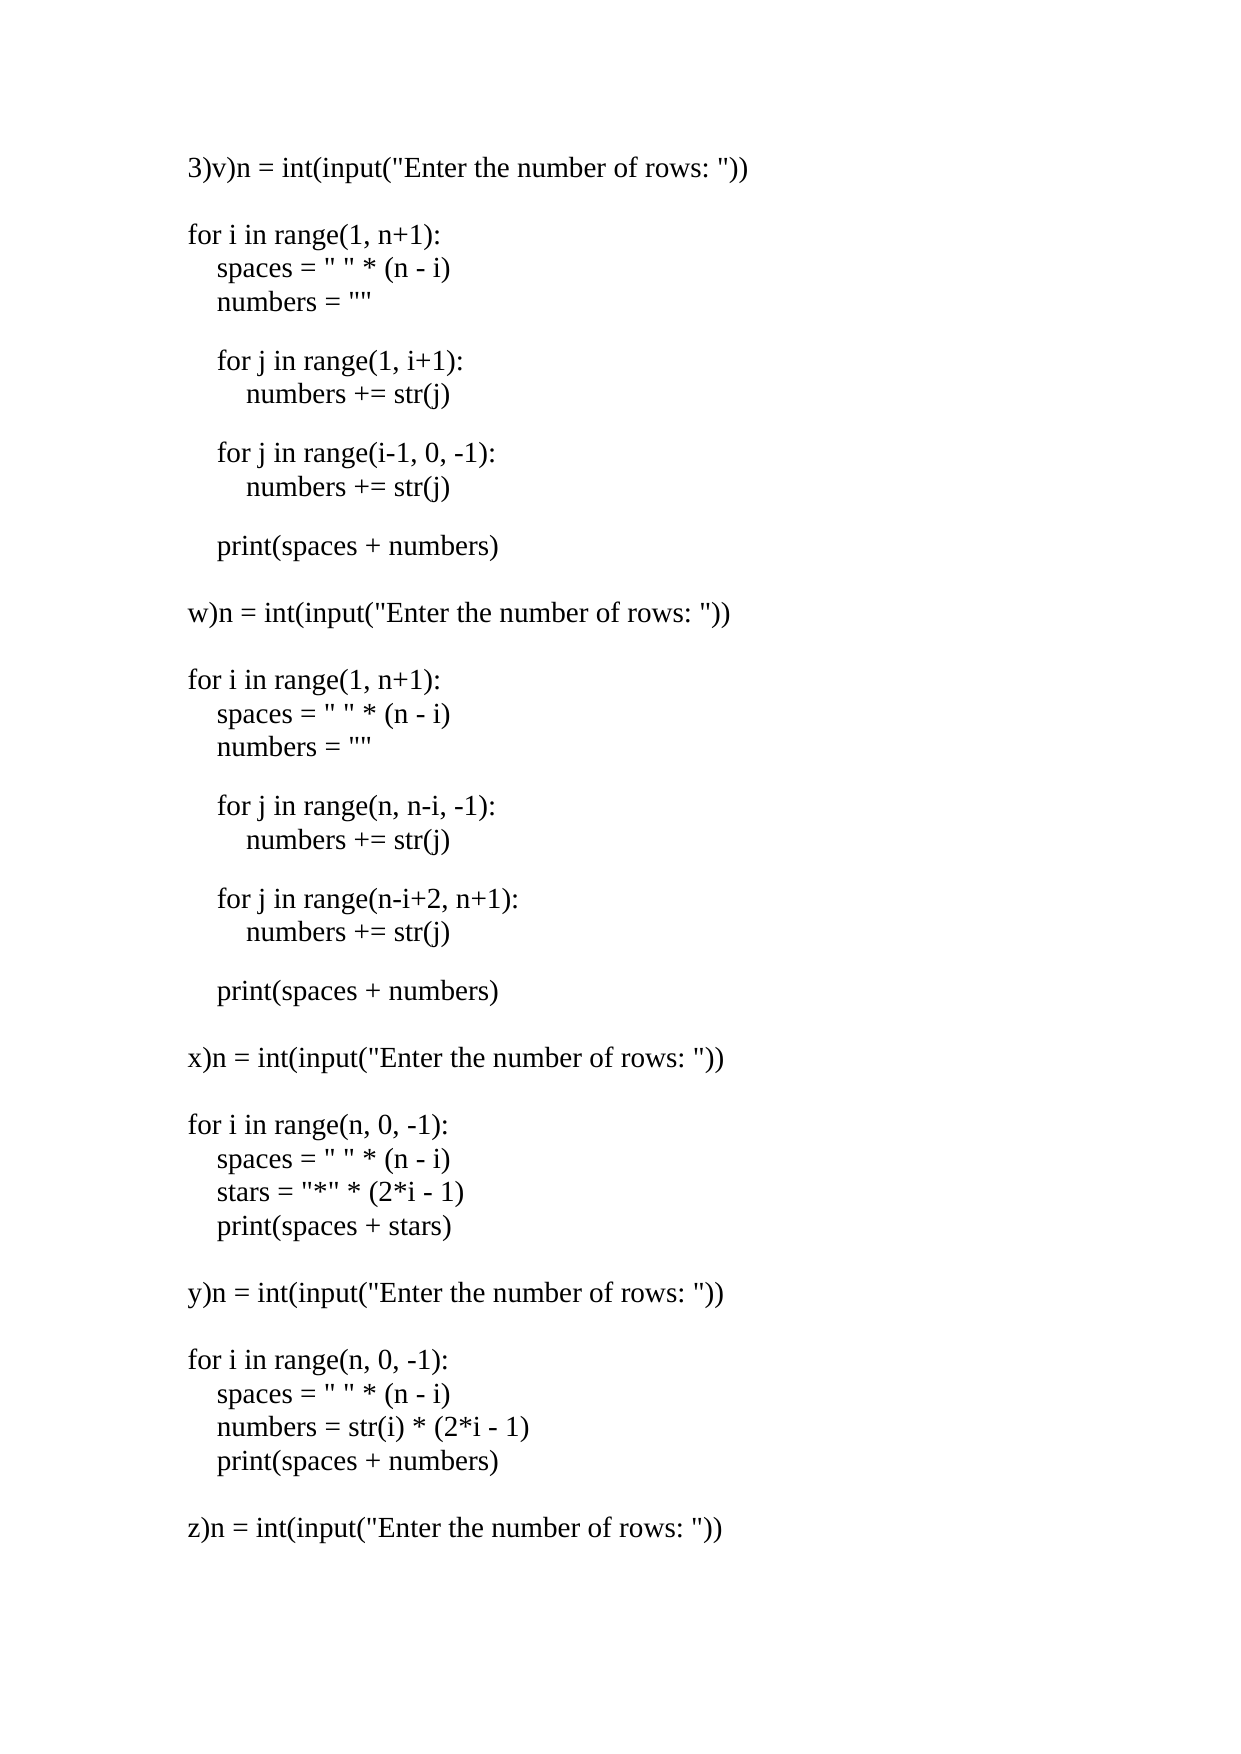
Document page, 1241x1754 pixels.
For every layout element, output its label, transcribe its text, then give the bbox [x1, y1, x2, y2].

list numbers += str(j) [187, 822, 1053, 855]
list z)n = int(input("Enter the number of rows: ")) [187, 1510, 1053, 1543]
list spaces = " " * (n - i) [187, 251, 1053, 284]
list numbers += str(j) [187, 914, 1053, 948]
list print(spaces + numbers) [187, 973, 1053, 1007]
list for i in range(n, 0, -1): [187, 1107, 1053, 1141]
list numbers = "" [187, 284, 1053, 318]
list for j in range(i-1, 0, -1): [187, 436, 1053, 469]
list x)n = int(input("Enter the number of rows: ")) [187, 1040, 1053, 1074]
list print(spaces + numbers) [187, 1443, 1053, 1476]
list 3)v)n = int(input("Enter the number of rows: ")) [187, 150, 1053, 183]
list numbers = str(i) * (2*i - 1) [187, 1409, 1053, 1443]
list spaces = " " * (n - i) [187, 696, 1053, 729]
list y)n = int(input("Enter the number of rows: ")) [187, 1275, 1053, 1309]
list for j in range(n, n-i, -1): [187, 788, 1053, 822]
list spaces = " " * (n - i) [187, 1376, 1053, 1409]
list for i in range(n, 0, -1): [187, 1342, 1053, 1376]
list for i in range(1, n+1): [187, 662, 1053, 696]
list for i in range(1, n+1): [187, 217, 1053, 251]
list numbers += str(j) [187, 469, 1053, 503]
list print(spaces + stars) [187, 1208, 1053, 1242]
list print(spaces + numbers) [187, 528, 1053, 562]
list spaces = " " * (n - i) [187, 1141, 1053, 1174]
list for j in range(n-i+2, n+1): [187, 881, 1053, 914]
list numbers += str(j) [187, 377, 1053, 410]
list numbers = "" [187, 729, 1053, 763]
list for j in range(1, i+1): [187, 343, 1053, 377]
list stars = "*" * (2*i - 1) [187, 1174, 1053, 1208]
list w)n = int(input("Enter the number of rows: ")) [187, 595, 1053, 629]
